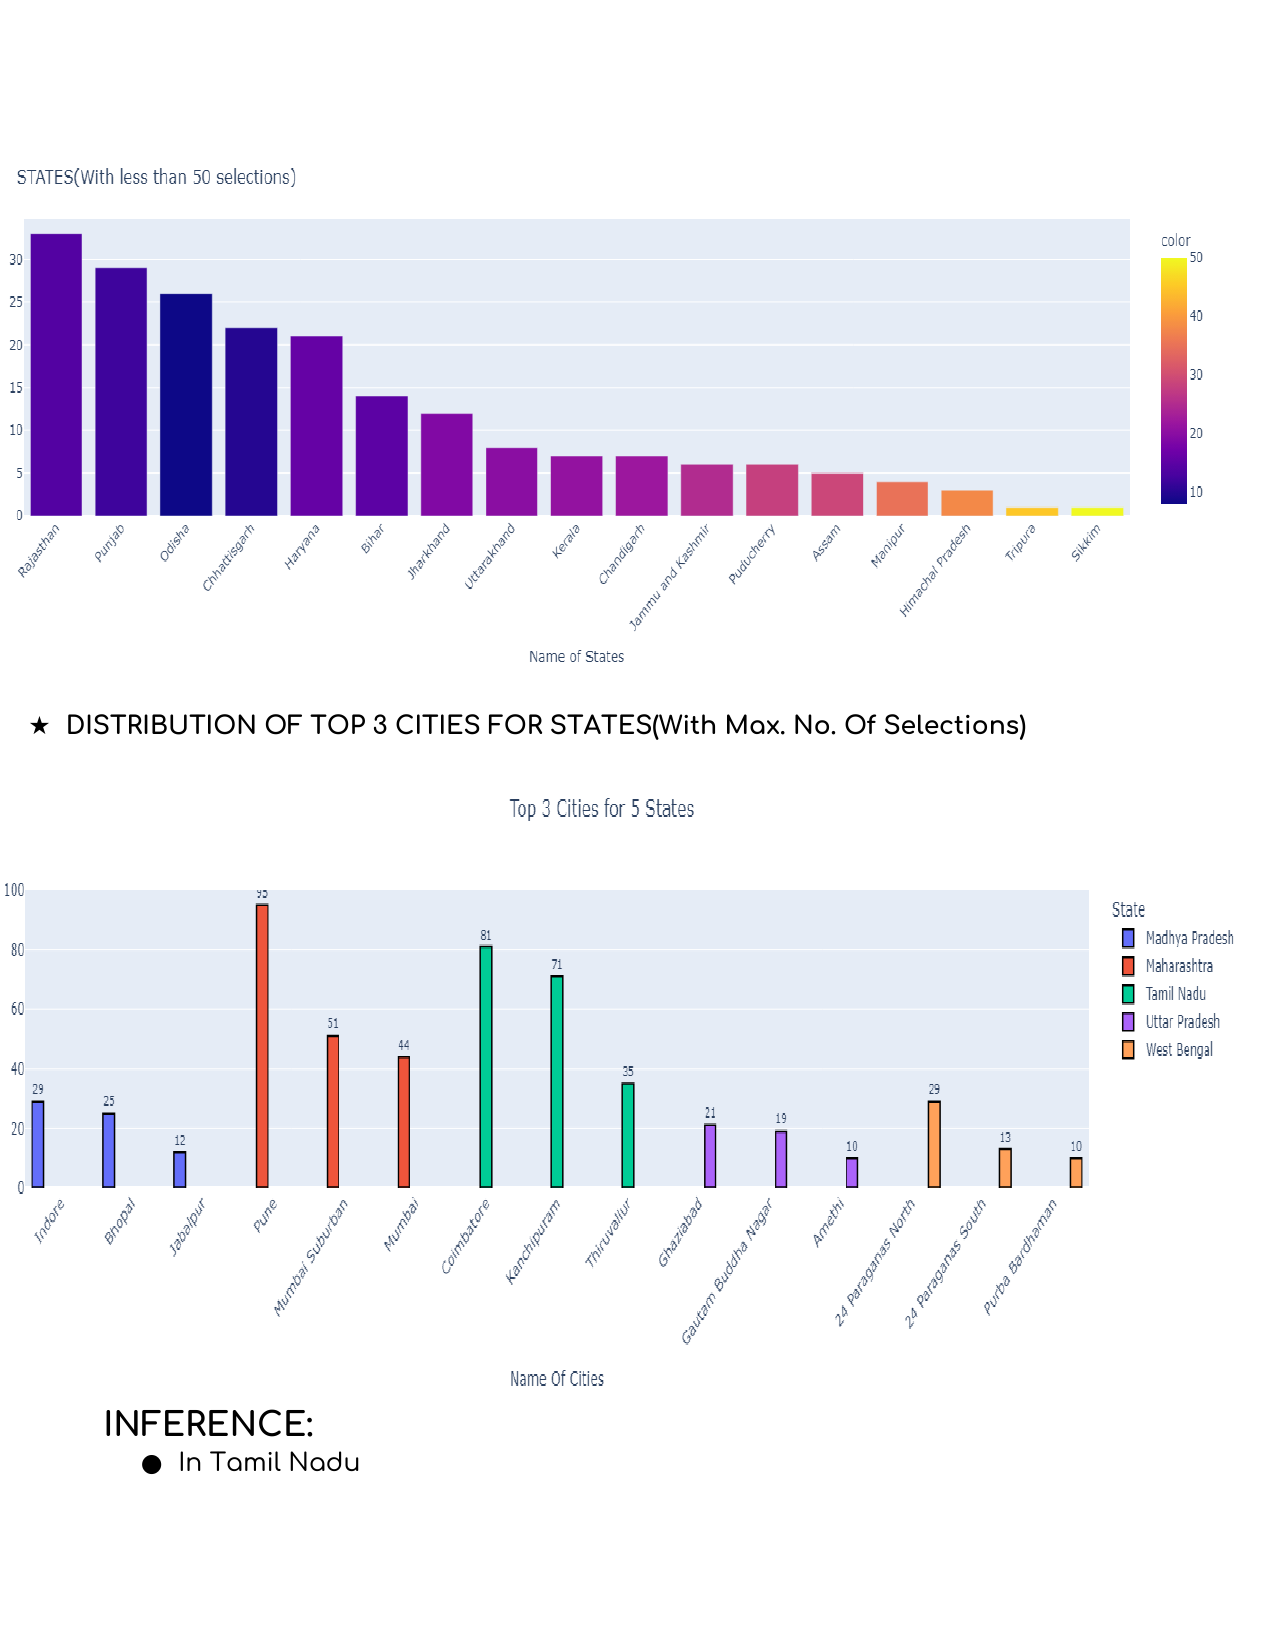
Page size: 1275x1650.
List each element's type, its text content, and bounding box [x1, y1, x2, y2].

picture [0, 150, 1219, 677]
list In Tamil Nadu [141, 1450, 1275, 1478]
picture [0, 744, 1249, 1404]
list DISTRIBUTION OF TOP 3 CITIES FOR STATES(With Max. No. Of Selections) [28, 712, 1275, 740]
text INFERENCE: [103, 1407, 1275, 1444]
